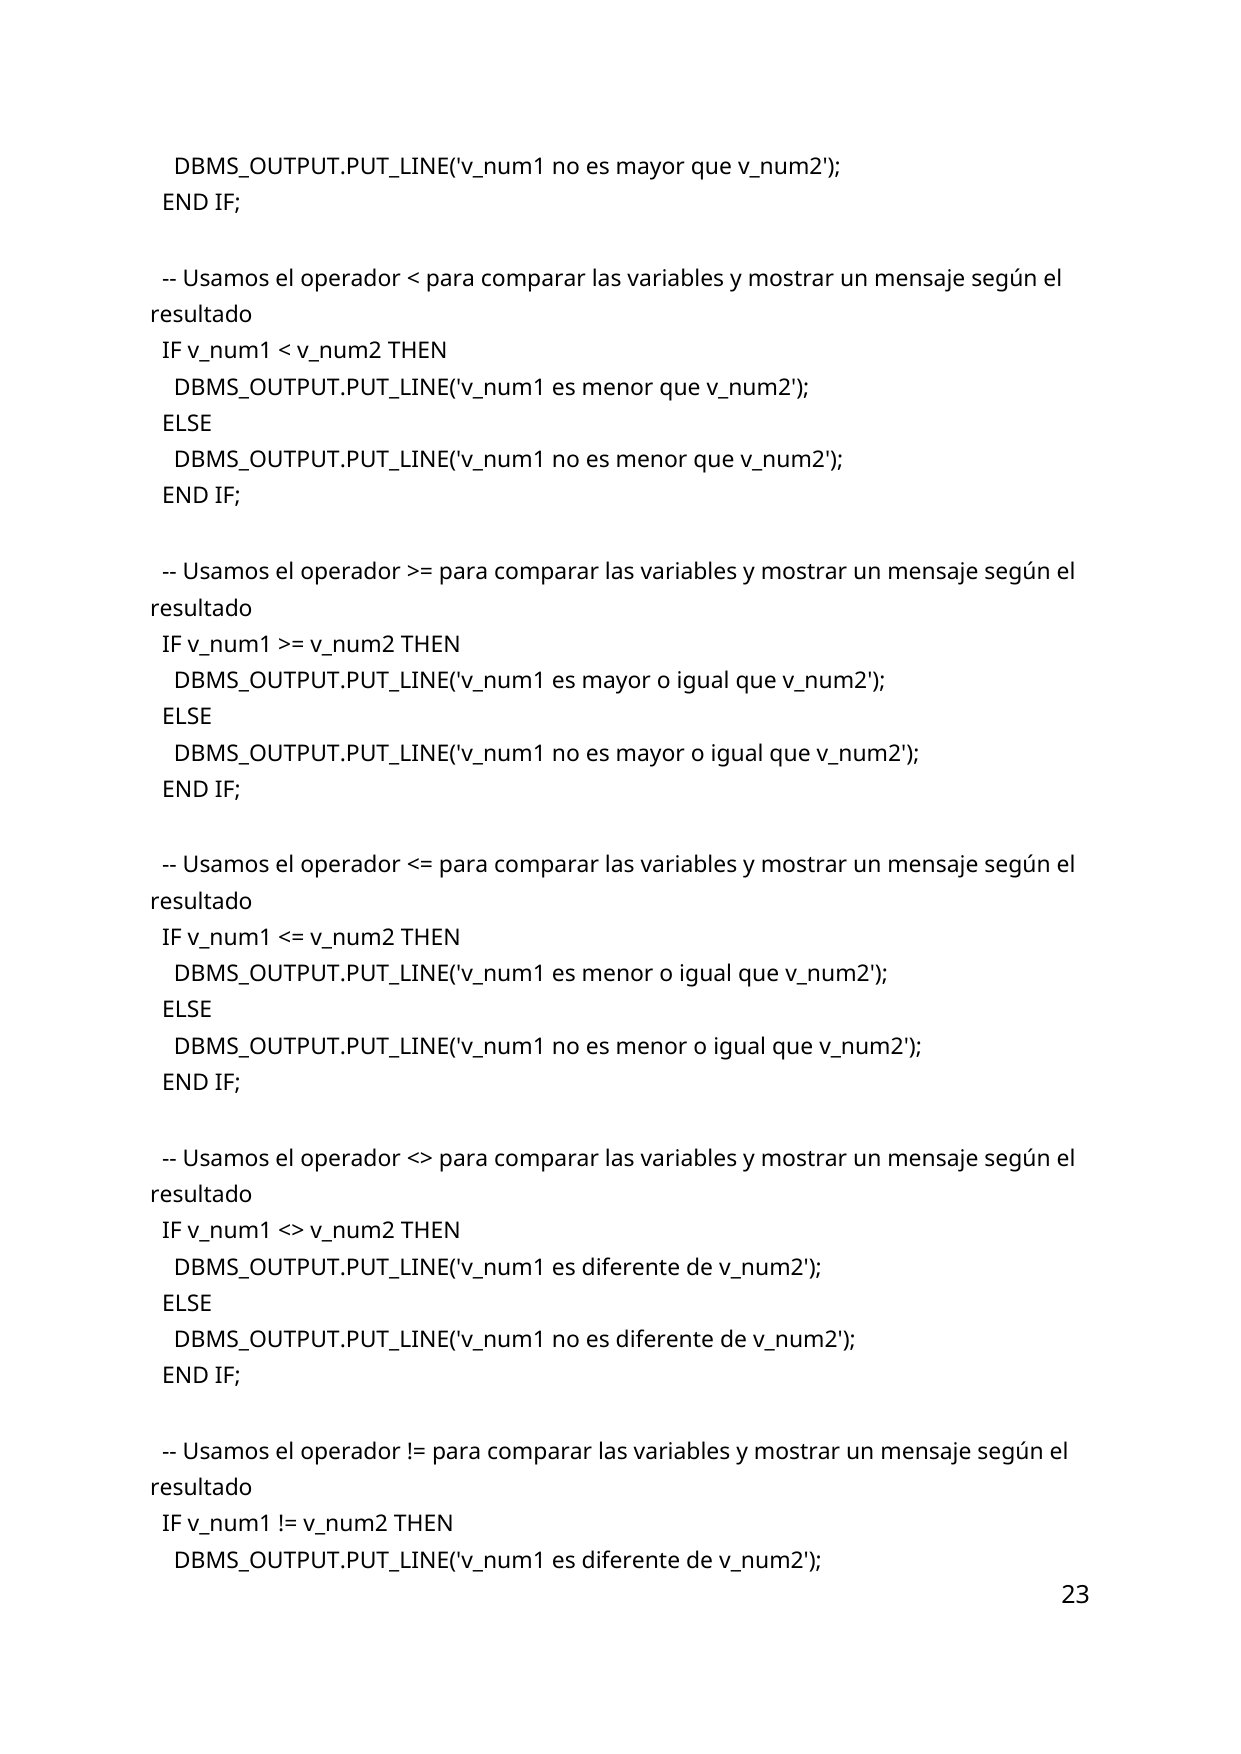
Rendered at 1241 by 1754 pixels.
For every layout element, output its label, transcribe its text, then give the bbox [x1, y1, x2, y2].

text IF v_num1 < v_num2 THEN [150, 334, 1090, 366]
text DBMS_OUTPUT.PUT_LINE('v_num1 no es menor o igual que v_num2'); [150, 1030, 1090, 1061]
text DBMS_OUTPUT.PUT_LINE('v_num1 es diferente de v_num2'); [150, 1544, 1090, 1575]
text END IF; [150, 479, 1090, 511]
text IF v_num1 != v_num2 THEN [150, 1507, 1090, 1539]
text DBMS_OUTPUT.PUT_LINE('v_num1 es mayor o igual que v_num2'); [150, 664, 1090, 695]
text IF v_num1 <= v_num2 THEN [150, 921, 1090, 952]
text IF v_num1 <> v_num2 THEN [150, 1214, 1090, 1245]
text -- Usamos el operador != para comparar las variables y mostrar un mensaje según el resultado [150, 1435, 1090, 1502]
text DBMS_OUTPUT.PUT_LINE('v_num1 no es mayor o igual que v_num2'); [150, 736, 1090, 768]
text DBMS_OUTPUT.PUT_LINE('v_num1 no es menor que v_num2'); [150, 443, 1090, 474]
text ELSE [150, 993, 1090, 1025]
text DBMS_OUTPUT.PUT_LINE('v_num1 no es mayor que v_num2'); [150, 150, 1090, 181]
text DBMS_OUTPUT.PUT_LINE('v_num1 es diferente de v_num2'); [150, 1250, 1090, 1282]
text ELSE [150, 1287, 1090, 1318]
text -- Usamos el operador < para comparar las variables y mostrar un mensaje según el resultado [150, 262, 1090, 329]
text END IF; [150, 1359, 1090, 1390]
text END IF; [150, 1066, 1090, 1097]
text IF v_num1 >= v_num2 THEN [150, 628, 1090, 659]
text DBMS_OUTPUT.PUT_LINE('v_num1 es menor o igual que v_num2'); [150, 957, 1090, 988]
text ELSE [150, 407, 1090, 438]
text -- Usamos el operador <> para comparar las variables y mostrar un mensaje según el resultado [150, 1142, 1090, 1209]
text DBMS_OUTPUT.PUT_LINE('v_num1 no es diferente de v_num2'); [150, 1323, 1090, 1354]
text -- Usamos el operador >= para comparar las variables y mostrar un mensaje según el resultado [150, 555, 1090, 623]
text ELSE [150, 700, 1090, 731]
text DBMS_OUTPUT.PUT_LINE('v_num1 es menor que v_num2'); [150, 371, 1090, 402]
text END IF; [150, 186, 1090, 217]
text END IF; [150, 773, 1090, 804]
text -- Usamos el operador <= para comparar las variables y mostrar un mensaje según el resultado [150, 848, 1090, 916]
